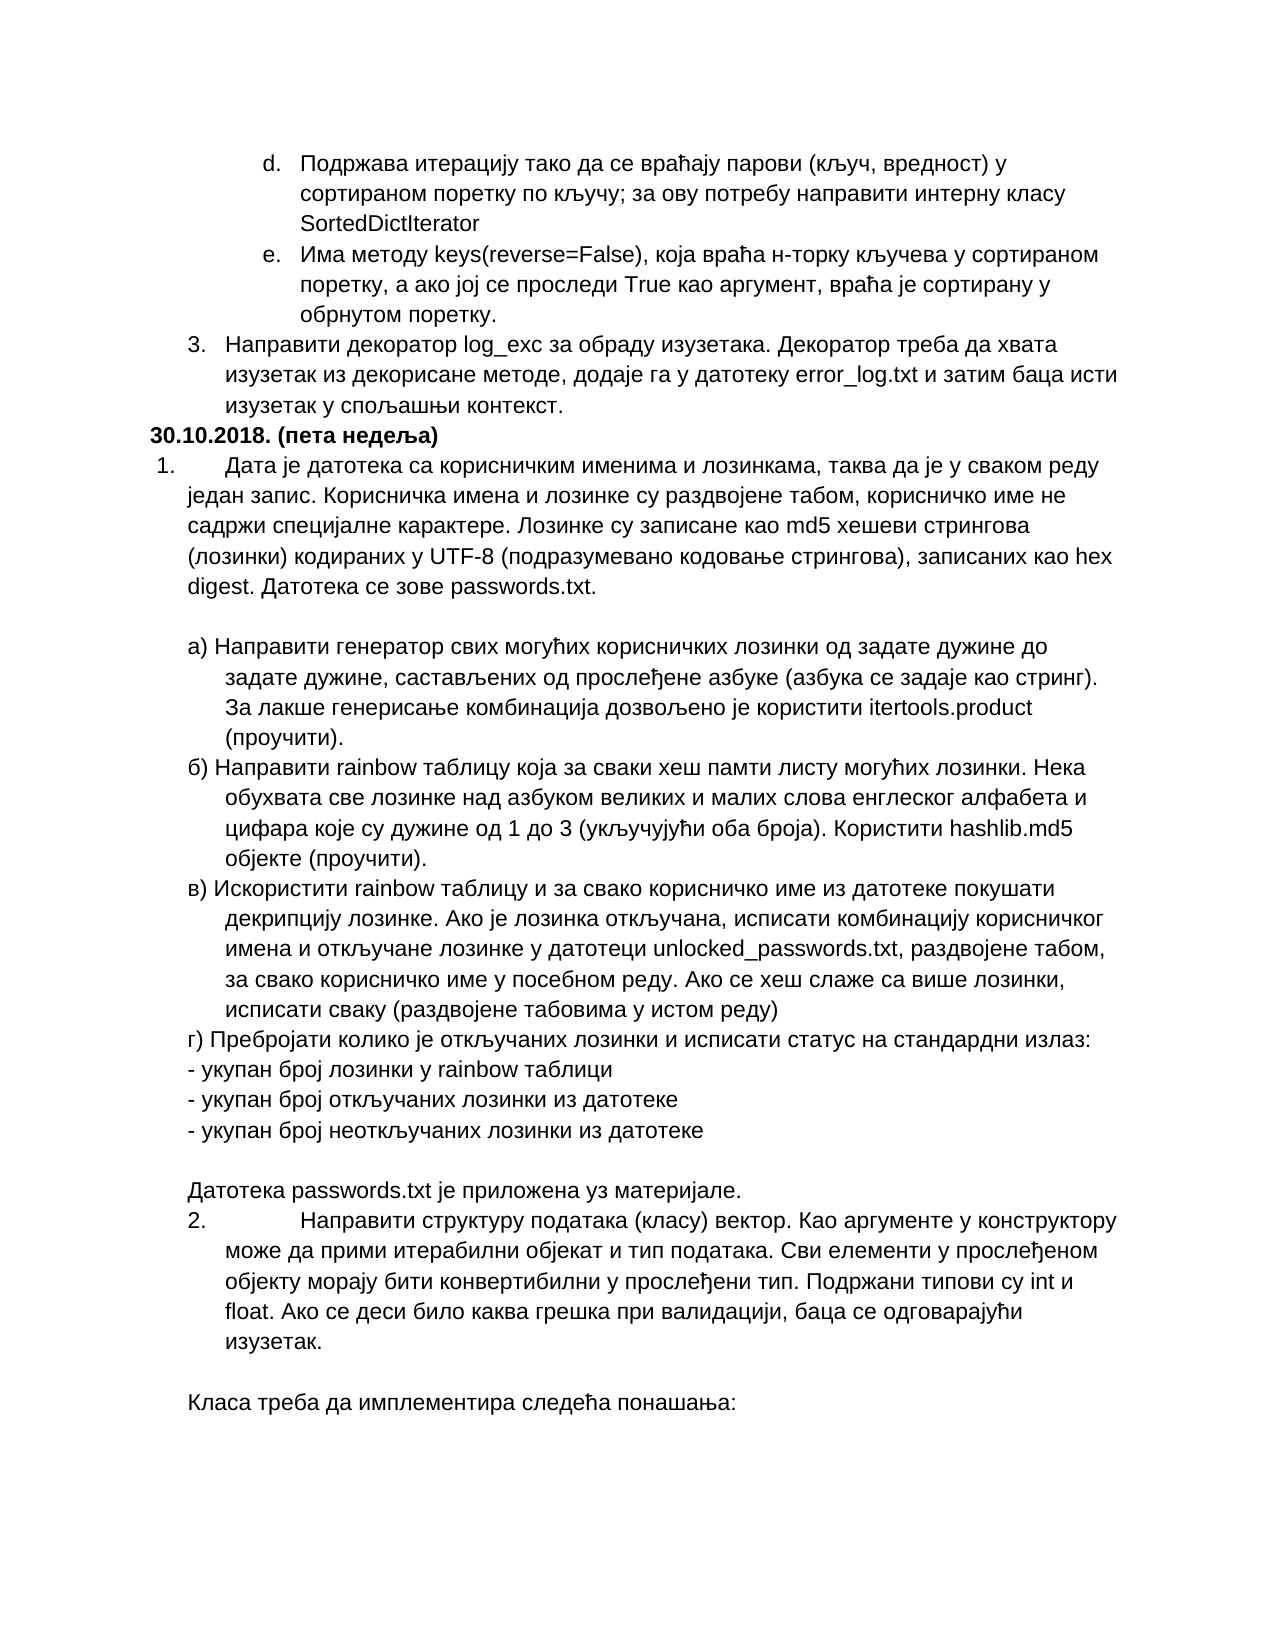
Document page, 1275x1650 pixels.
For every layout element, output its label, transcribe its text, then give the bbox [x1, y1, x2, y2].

text - укупан број лозинки у rainbow таблици [187, 1056, 1125, 1083]
text а) Направити генератор свих могућих корисничких лозинки од задате дужине до задате дужине, састављених од прослеђене азбуке (азбука се задаје као стринг). За лакше генерисање комбинација дозвољено је користити itertools.product (проучити). [187, 633, 1125, 750]
list Подржава итерацију тако да се враћају парови (кључ, вредност) у сортираном поретку по кључу; за ову потребу направити интерну класу SortedDictIterator [262, 150, 1125, 237]
text в) Искористити rainbow таблицу и за свако корисничко име из датотеке покушати декрипцију лозинке. Ако је лозинка откључана, исписати комбинацију корисничког имена и откључане лозинке у датотеци unlocked_passwords.txt, раздвојене табом, за свако корисничко име у посебном реду. Ако се хеш слаже са више лозинки, исписати сваку (раздвојене табовима у истом реду) [187, 875, 1125, 1022]
text Класа треба да имплементира следећа понашања: [187, 1388, 1125, 1415]
text 1. Дата је датотека са корисничким именима и лозинкама, таква да је у сваком реду један запис. Корисничка имена и лозинке су раздвојене табом, корисничко име не садржи специјалне карактере. Лозинке су записане као md5 хешеви стрингова (лозинки) кодираних у UTF-8 (подразумевано кодовање стрингова), записаних као hex digest. Датотека се зове passwords.txt. [150, 452, 1125, 599]
text 30.10.2018. (пета недеља) [150, 422, 1125, 448]
text - укупан број откључаних лозинки из датотеке [187, 1086, 1125, 1113]
text 2. Направити структуру података (класу) вектор. Као аргументе у конструктору може да прими итерабилни објекат и тип података. Сви елементи у прослеђеном објекту морају бити конвертибилни у прослеђени тип. Подржани типови су int и float. Ако се деси било каква грешка при валидацији, баца се одговарајући изузетак. [187, 1207, 1125, 1354]
text - укупан број неоткључаних лозинки из датотеке [187, 1117, 1125, 1143]
text Датотека passwords.txt је приложена уз материјале. [187, 1177, 1125, 1203]
list Има методу keys(reverse=False), која враћа н-торку кључева у сортираном поретку, а ако јој се проследи True као аргумент, враћа је сортирану у обрнутом поретку. [262, 241, 1125, 327]
text б) Направити rainbow таблицу која за сваки хеш памти листу могућих лозинки. Нека обухвата све лозинке над азбуком великих и малих слова енглеског алфабета и цифара које су дужине од 1 до 3 (укључујући оба броја). Користити hashlib.md5 објекте (проучити). [187, 754, 1125, 871]
list Направити декоратор log_exc за обраду изузетака. Декоратор треба да хвата изузетак из декорисане методе, додаје га у датотеку error_log.txt и затим баца исти изузетак у спољашњи контекст. [187, 331, 1125, 418]
text г) Пребројати колико је откључаних лозинки и исписати статус на стандардни излаз: [187, 1026, 1125, 1052]
